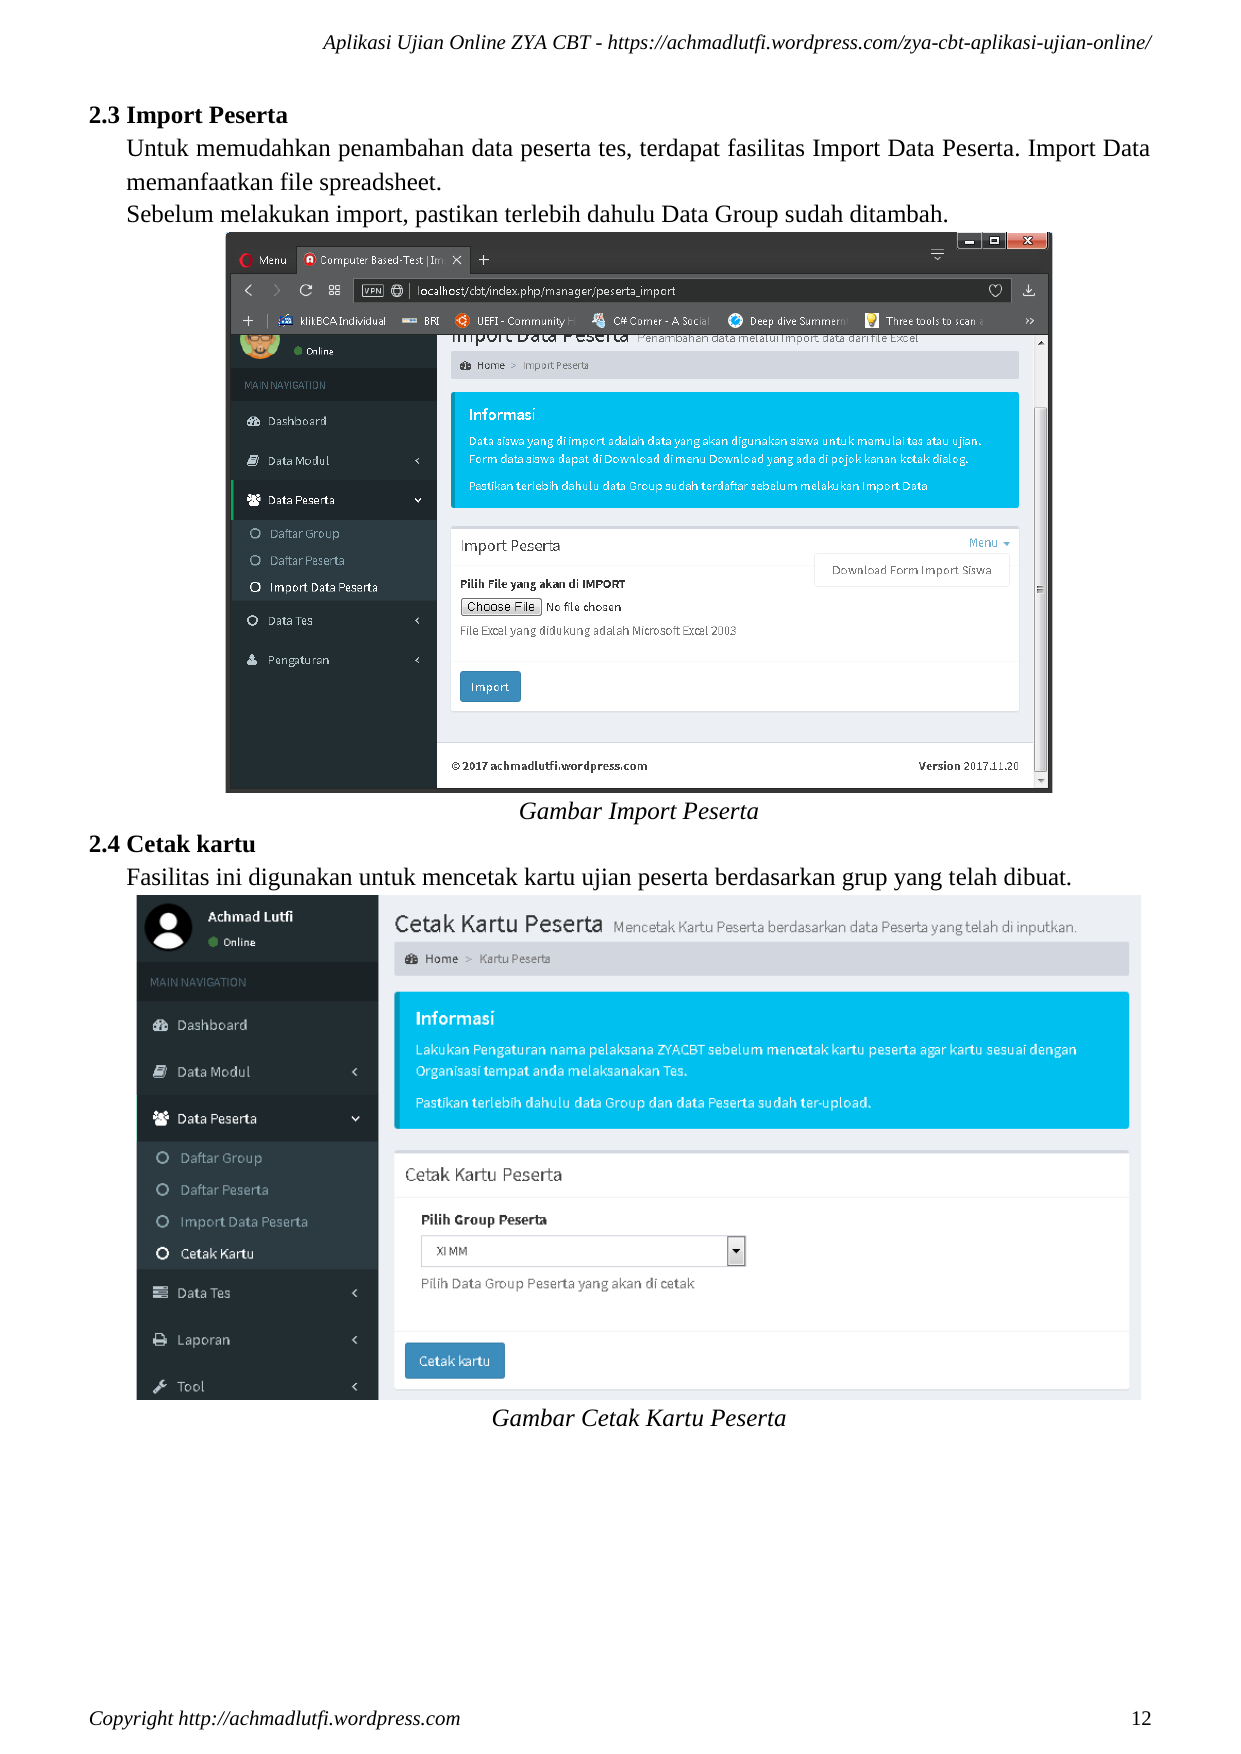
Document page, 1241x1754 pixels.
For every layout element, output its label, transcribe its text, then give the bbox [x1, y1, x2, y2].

list Gambar Import Peserta [126, 796, 1152, 825]
list Fasilitas ini digunakan untuk mencetak kartu ujian peserta berdasarkan grup yang telah dibuat. [126, 862, 1152, 891]
list Sebelum melakukan import, pastikan terlebih dahulu Data Group sudah ditambah. [126, 199, 1152, 228]
list Untuk memudahkan penambahan data peserta tes, terdapat fasilitas Import Data Peserta. Import Data memanfaatkan file spreadsheet. [126, 133, 1152, 195]
list Import Peserta [89, 101, 1152, 129]
list Gambar Cetak Kartu Peserta [126, 1403, 1152, 1432]
picture [225, 232, 1053, 793]
list Cetak kartu [89, 829, 1152, 858]
picture [136, 895, 1142, 1400]
